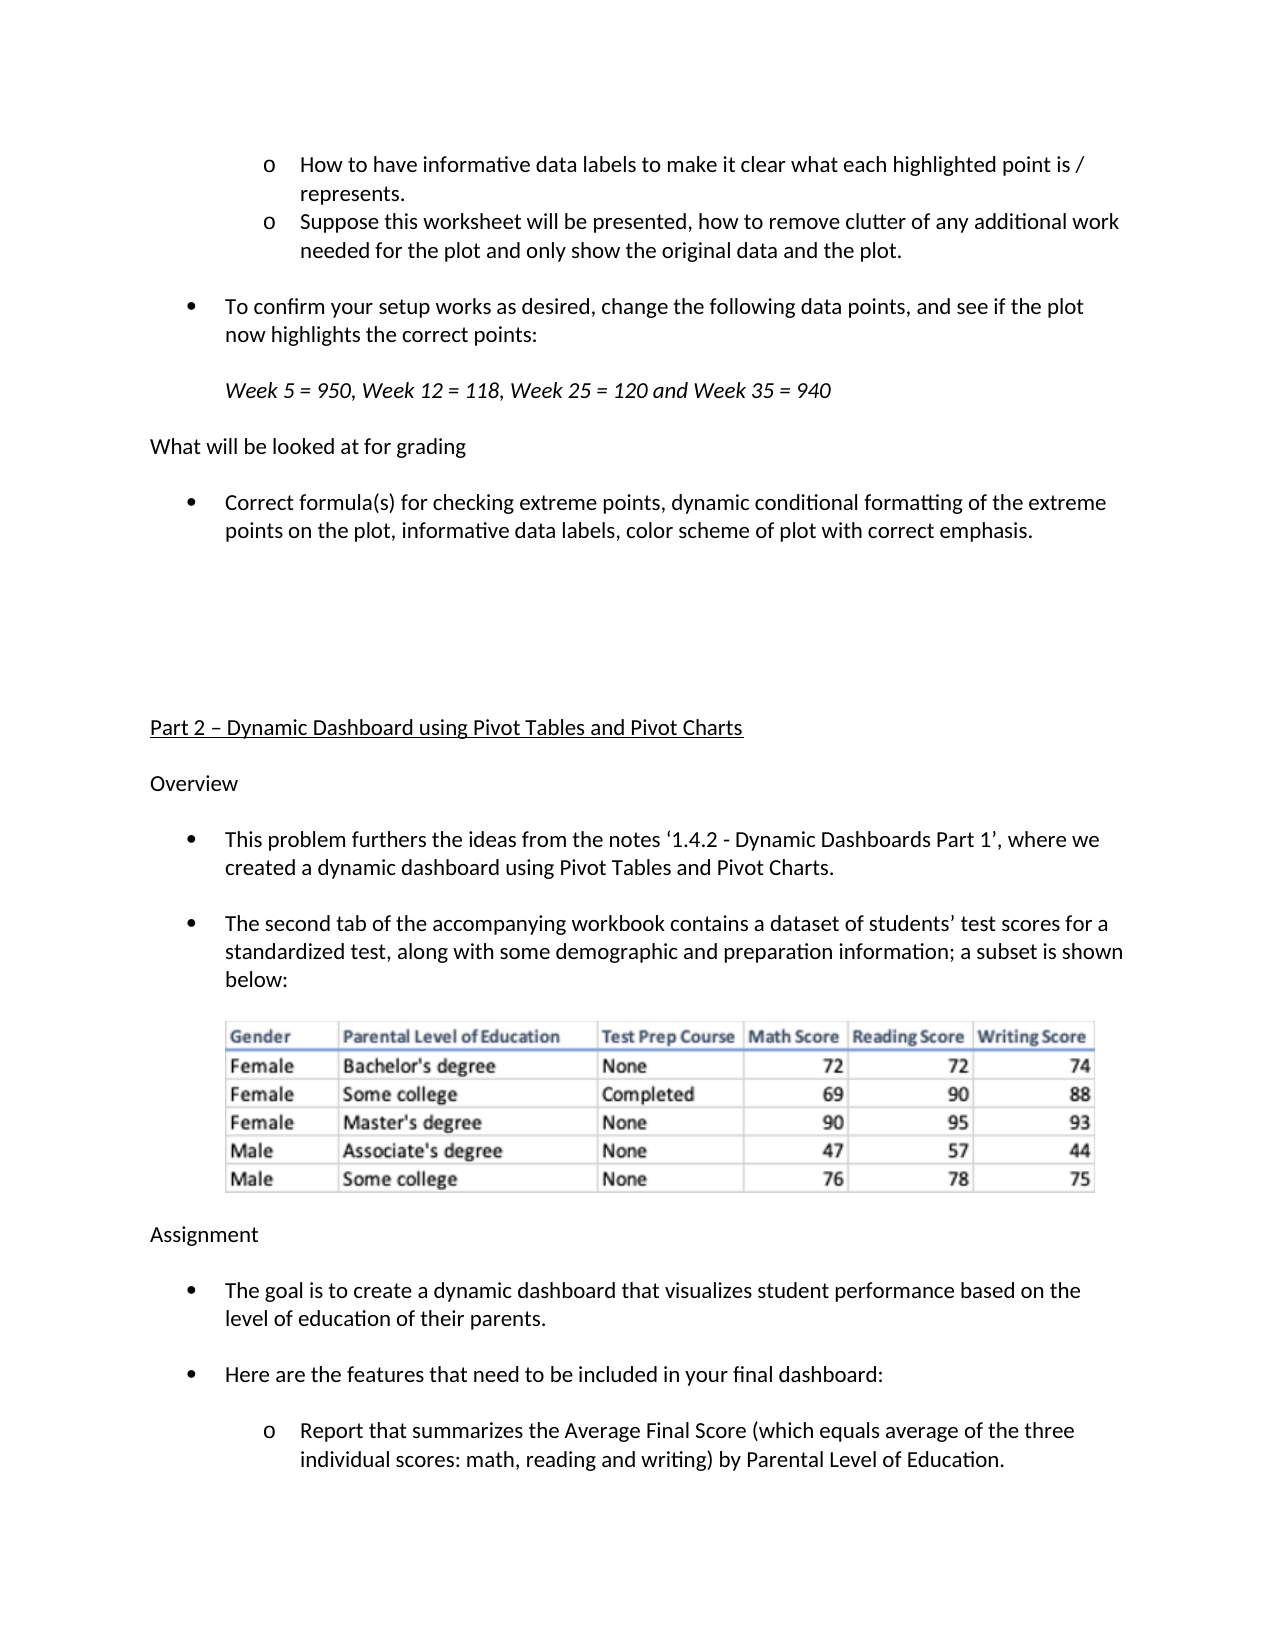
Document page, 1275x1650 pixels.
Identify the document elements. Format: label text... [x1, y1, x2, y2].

list Suppose this worksheet will be presented, how to remove clutter of any additional work needed for the plot and only show the original data and the plot. [262, 207, 1125, 264]
text Assignment [150, 1220, 1125, 1248]
text Week 5 = 950, Week 12 = 118, Week 25 = 120 and Week 35 = 940 [150, 376, 1125, 404]
list This problem furthers the ideas from the notes ‘1.4.2 - Dynamic Dashboards Part 1’, where we created a dynamic dashboard using Pivot Tables and Pivot Charts. [187, 825, 1125, 881]
list Correct formula(s) for checking extreme points, dynamic conditional formatting of the extreme points on the plot, informative data labels, color scheme of plot with correct emphasis. [187, 488, 1125, 544]
text Part 2 – Dynamic Dashboard using Pivot Tables and Pivot Charts [150, 713, 1125, 741]
list The goal is to create a dynamic dashboard that visualizes student performance based on the level of education of their parents. [187, 1276, 1125, 1332]
picture [225, 1021, 1096, 1193]
text Overview [150, 769, 1125, 797]
list Here are the features that need to be included in your final dashboard: [187, 1360, 1125, 1388]
list The second tab of the accompanying workbook contains a dataset of students’ test scores for a standardized test, along with some demographic and preparation information; a subset is shown below: [187, 909, 1125, 993]
text What will be looked at for grading [150, 432, 1125, 461]
list To confirm your setup works as desired, change the following data points, and see if the plot now highlights the correct points: [187, 292, 1125, 348]
list How to have informative data labels to make it clear what each highlighted point is / represents. [262, 150, 1125, 207]
list Report that summarizes the Average Final Score (which equals average of the three individual scores: math, reading and writing) by Parental Level of Education. [262, 1416, 1125, 1473]
